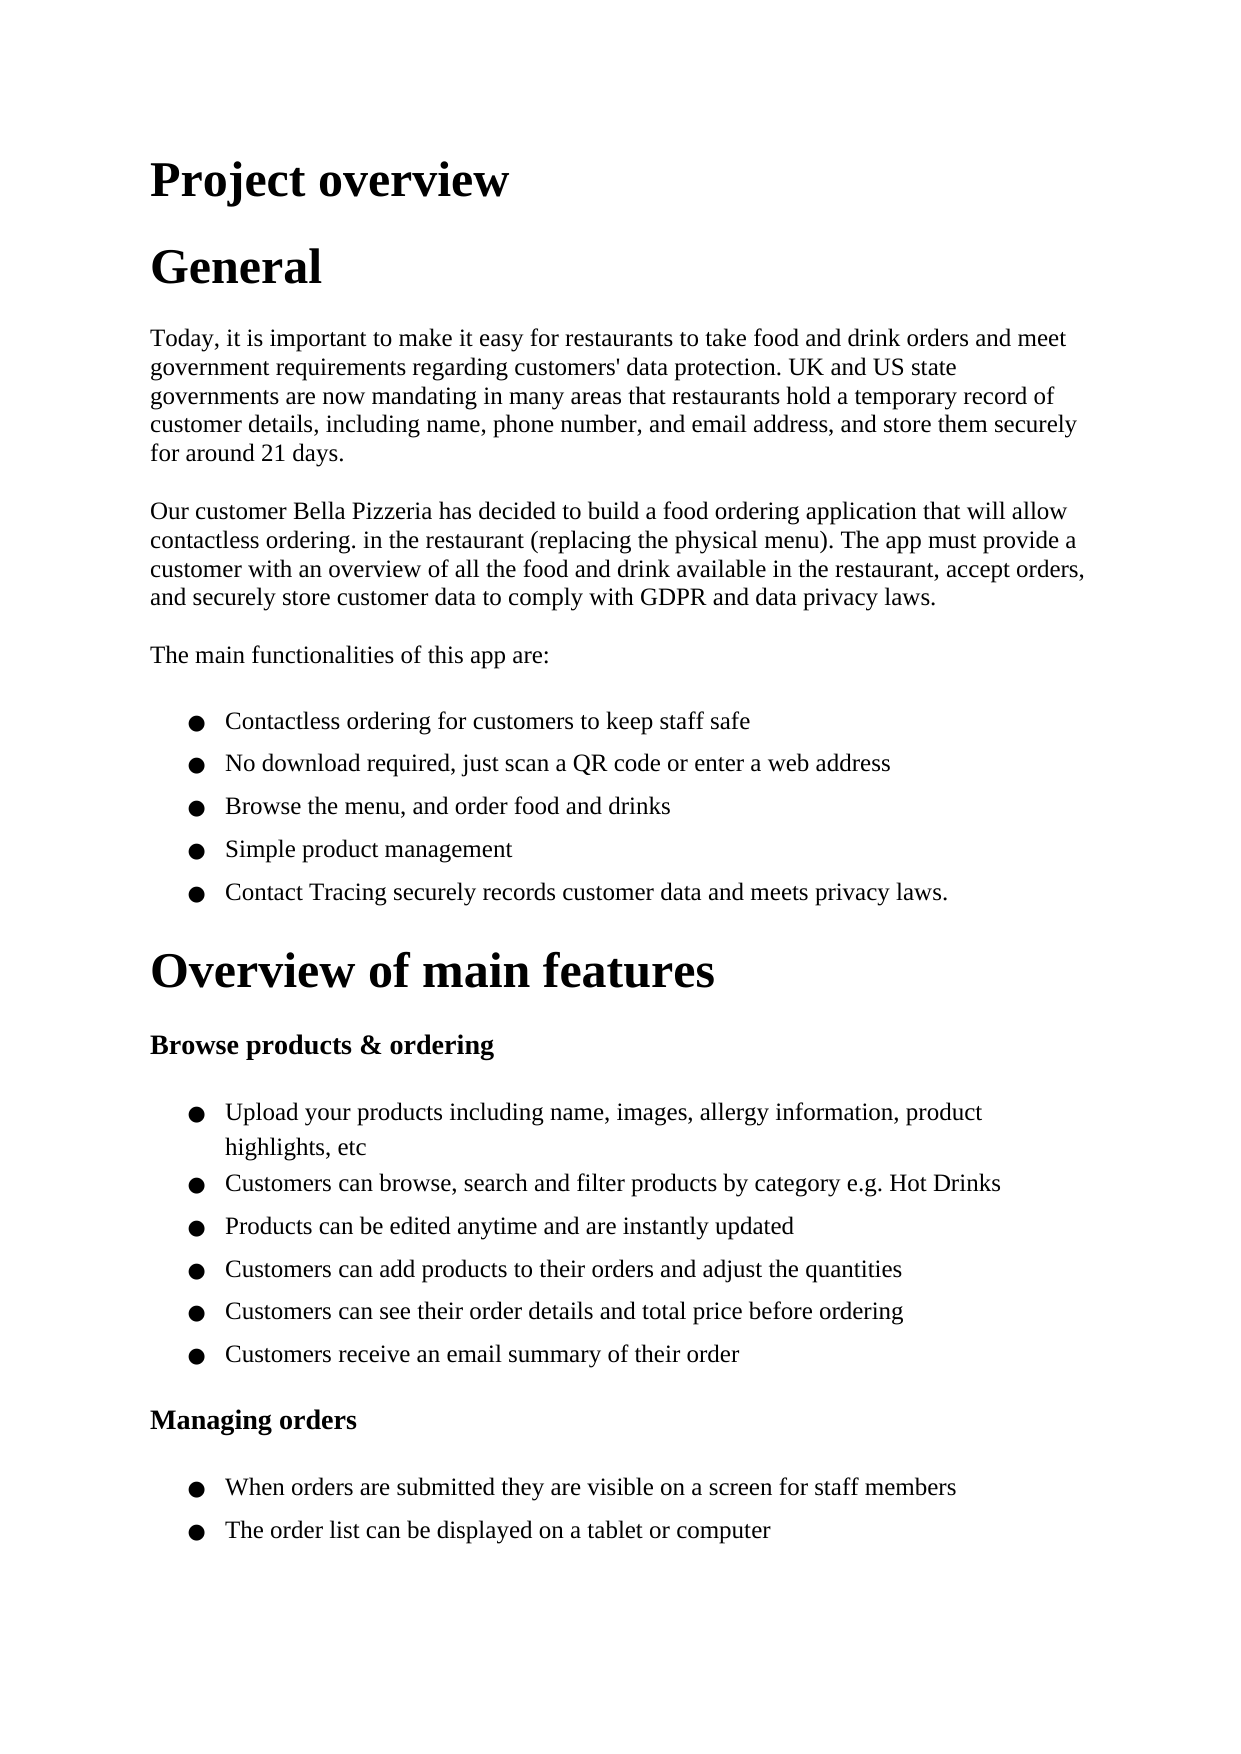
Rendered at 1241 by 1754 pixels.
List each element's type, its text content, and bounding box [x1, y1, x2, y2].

text Our customer Bella Pizzeria has decided to build a food ordering application that will allow contactless ordering. in the restaurant (replacing the physical menu). The app must provide a customer with an overview of all the food and drink available in the restaurant, accept orders, and securely store customer data to comply with GDPR and data privacy laws. [150, 496, 1090, 611]
list Customers receive an email summary of their order [187, 1332, 1090, 1374]
list Products can be edited anytime and are instantly updated [187, 1203, 1090, 1246]
list Upload your products including name, images, allergy information, product highlights, etc [187, 1089, 1090, 1161]
list Customers can add products to their orders and adjust the quantities [187, 1246, 1090, 1289]
text Managing orders [150, 1403, 1090, 1436]
list Contact Tracing securely records customer data and meets privacy laws. [187, 869, 1090, 912]
list The order list can be displayed on a tablet or computer [187, 1508, 1090, 1550]
text Today, it is important to make it easy for restaurants to take food and drink orders and meet government requirements regarding customers' data protection. UK and US state governments are now mandating in many areas that restaurants hold a temporary record of customer details, including name, phone number, and email address, and store them securely for around 21 days. [150, 323, 1090, 467]
list No download required, just scan a QR code or enter a web address [187, 741, 1090, 784]
list When orders are submitted they are visible on a screen for staff members [187, 1465, 1090, 1508]
list Contactless ordering for customers to keep staff safe [187, 698, 1090, 741]
list Customers can browse, search and filter products by category e.g. Hot Drinks [187, 1161, 1090, 1203]
text Project overview [150, 150, 1090, 207]
list Browse the menu, and order food and drinks [187, 784, 1090, 826]
text Browse products & ordering [150, 1028, 1090, 1060]
text The main functionalities of this app are: [150, 640, 1090, 669]
text General [150, 237, 1090, 294]
list Simple product management [187, 826, 1090, 869]
list Customers can see their order details and total price before ordering [187, 1289, 1090, 1332]
text Overview of main features [150, 941, 1090, 998]
